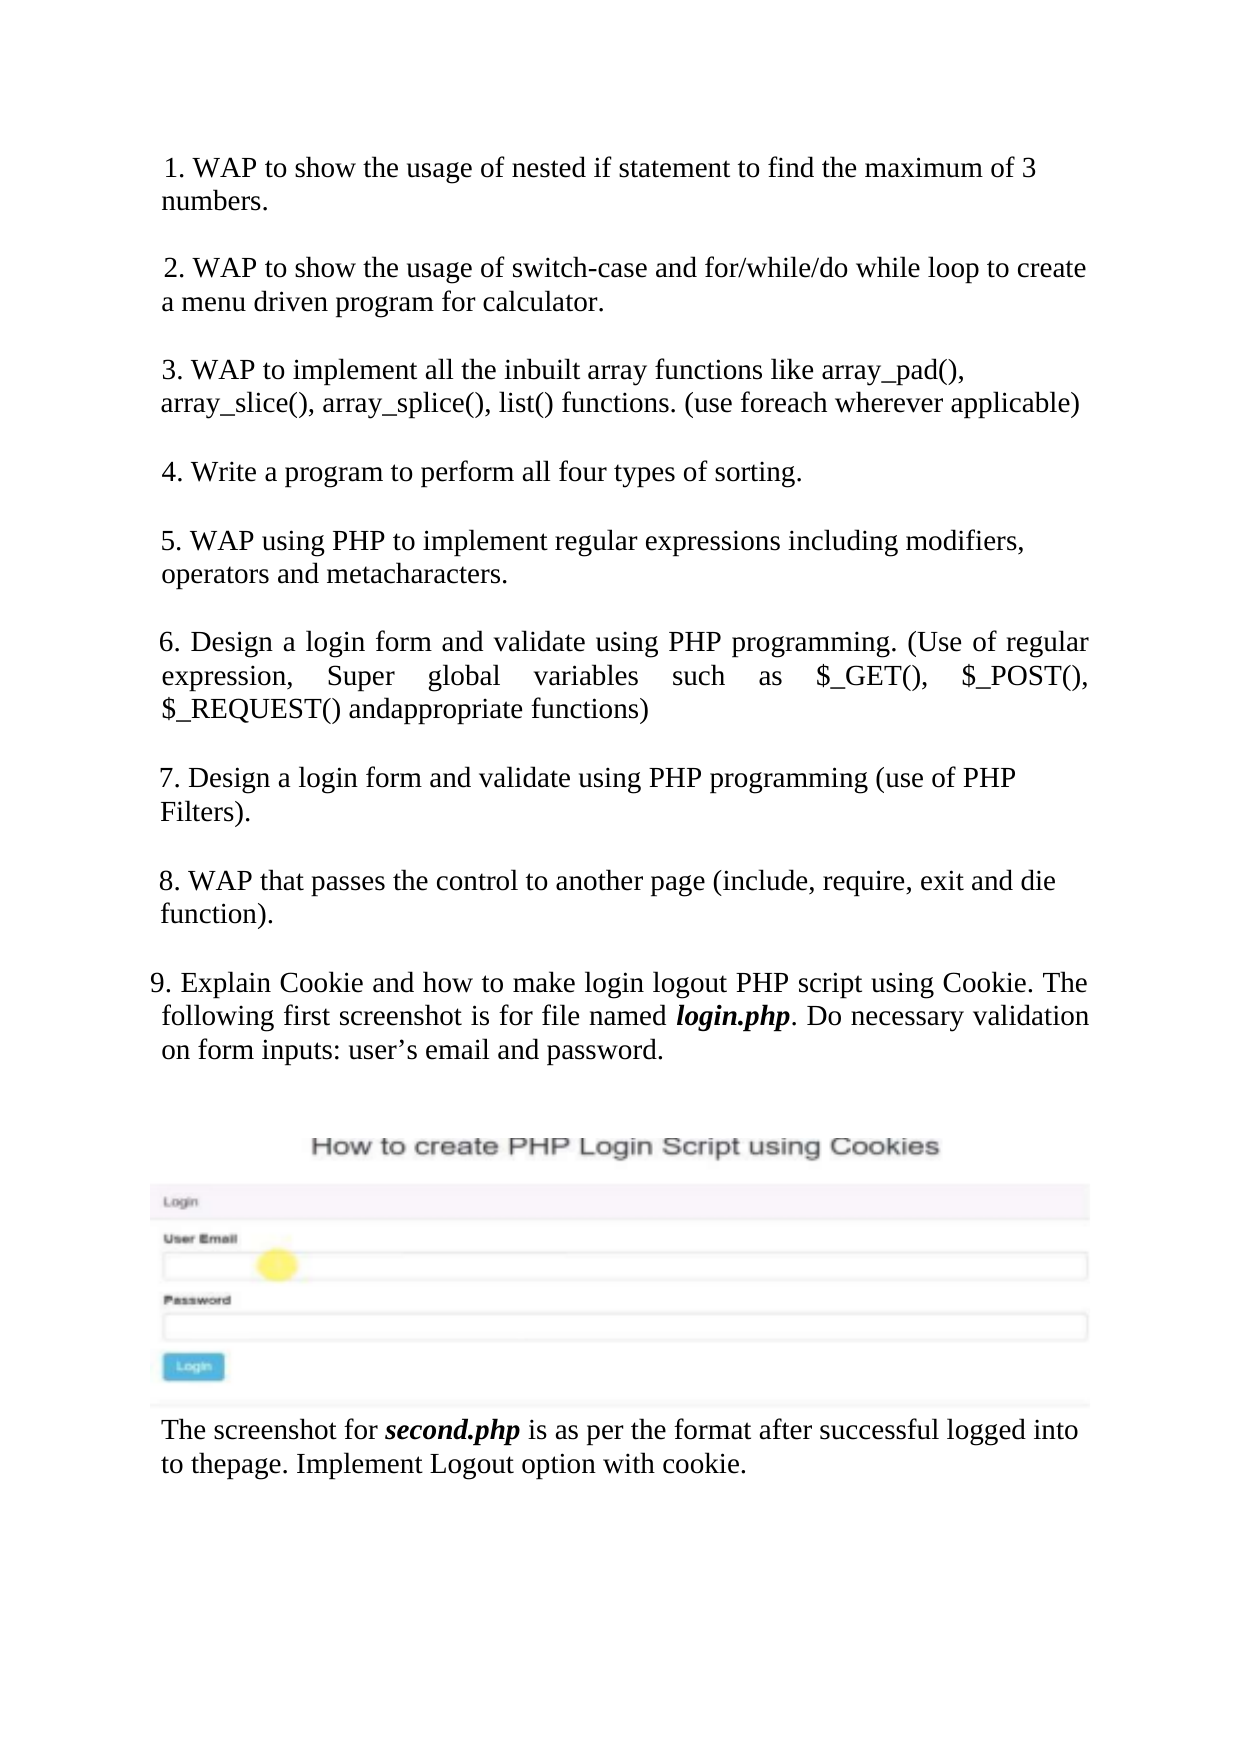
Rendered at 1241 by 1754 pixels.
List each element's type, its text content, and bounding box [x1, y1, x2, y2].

text 4. Write a program to perform all four types of sorting. [160, 454, 1090, 487]
picture [150, 1138, 1091, 1413]
text 3. WAP to implement all the inbuilt array functions like array_pad(), array_slice(), array_splice(), list() functions. (use foreach wherever applicable) [160, 352, 1090, 419]
text The screenshot for second.php is as per the format after successful logged into to thepage. Implement Logout option with cookie. [161, 1413, 1089, 1479]
text 9. Explain Cookie and how to make login logout PHP script using Cookie. The following first screenshot is for file named login.php. Do necessary validation on form inputs: user’s email and password. [150, 965, 1090, 1066]
text 6. Design a login form and validate using PHP programming. (Use of regular expression, Super global variables such as $_GET(), $_POST(), $_REQUEST() andappropriate functions) [159, 624, 1089, 725]
text 2. WAP to show the usage of switch-case and for/while/do while loop to create a menu driven program for calculator. [161, 250, 1090, 317]
text 5. WAP using PHP to implement regular expressions including modifiers, operators and metacharacters. [160, 523, 1090, 590]
text 1. WAP to show the usage of nested if statement to find the maximum of 3 numbers. [161, 150, 1090, 217]
text 7. Design a login form and validate using PHP programming (use of PHP Filters). [159, 761, 1090, 828]
text 8. WAP that passes the control to another page (include, require, exit and die function). [159, 863, 1090, 930]
